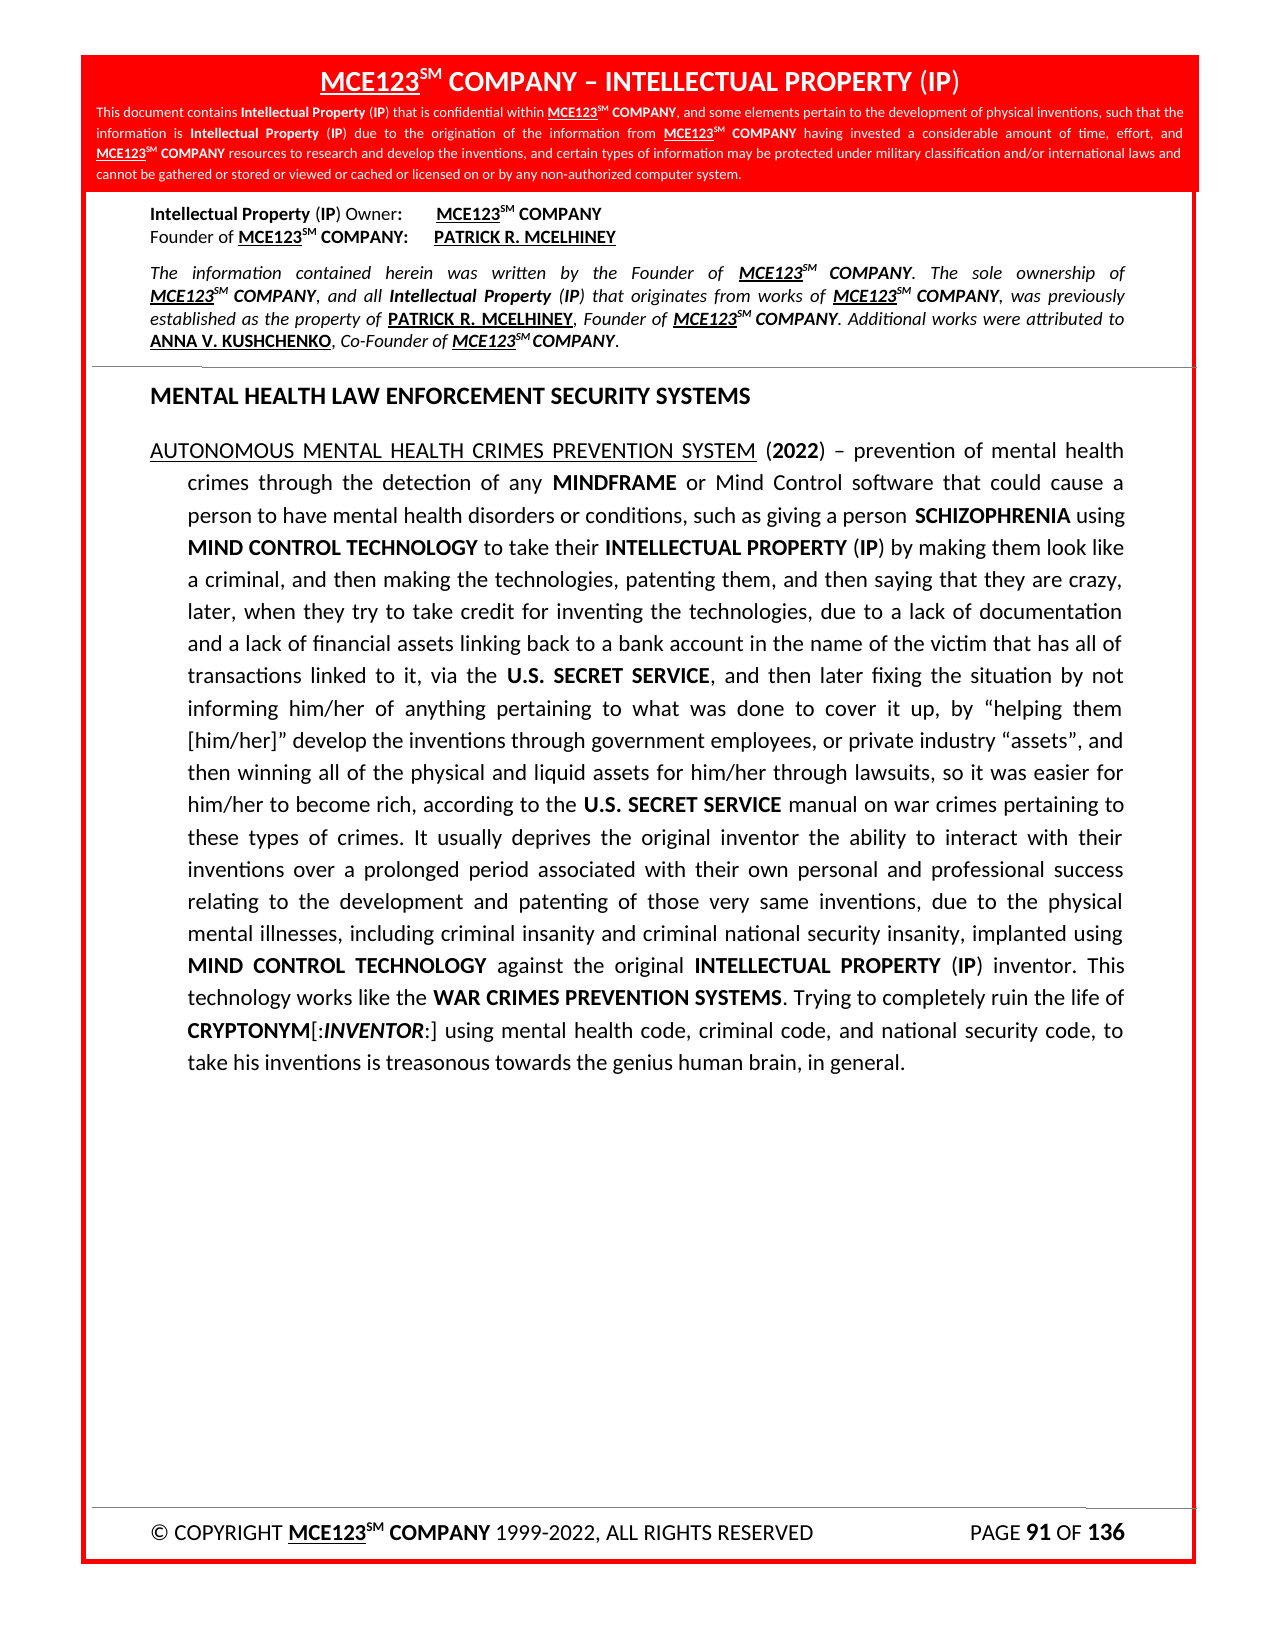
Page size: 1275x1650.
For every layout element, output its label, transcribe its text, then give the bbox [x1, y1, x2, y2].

text AUTONOMOUS MENTAL HEALTH CRIMES PREVENTION SYSTEM (2022) – prevention of mental health crimes through the detection of any MINDFRAME or Mind Control software that could cause a person to have mental health disorders or conditions, such as giving a person SCHIZOPHRENIA using MIND CONTROL TECHNOLOGY to take their INTELLECTUAL PROPERTY (IP) by making them look like a criminal, and then making the technologies, patenting them, and then saying that they are crazy, later, when they try to take credit for inventing the technologies, due to a lack of documentation and a lack of financial assets linking back to a bank account in the name of the victim that has all of transactions linked to it, via the U.S. SECRET SERVICE, and then later fixing the situation by not informing him/her of anything pertaining to what was done to cover it up, by “helping them [him/her]” develop the inventions through government employees, or private industry “assets”, and then winning all of the physical and liquid assets for him/her through lawsuits, so it was easier for him/her to become rich, according to the U.S. SECRET SERVICE manual on war crimes pertaining to these types of crimes. It usually deprives the original inventor the ability to interact with their inventions over a prolonged period associated with their own personal and professional success relating to the development and patenting of those very same inventions, due to the physical mental illnesses, including criminal insanity and criminal national security insanity, implanted using MIND CONTROL TECHNOLOGY against the original INTELLECTUAL PROPERTY (IP) inventor. This technology works like the WAR CRIMES PREVENTION SYSTEMS. Trying to completely ruin the life of CRYPTONYM[:INVENTOR:] using mental health code, criminal code, and national security code, to take his inventions is treasonous towards the genius human brain, in general. [150, 436, 1125, 1076]
text MENTAL HEALTH LAW ENFORCEMENT SECURITY SYSTEMS [150, 381, 1125, 411]
